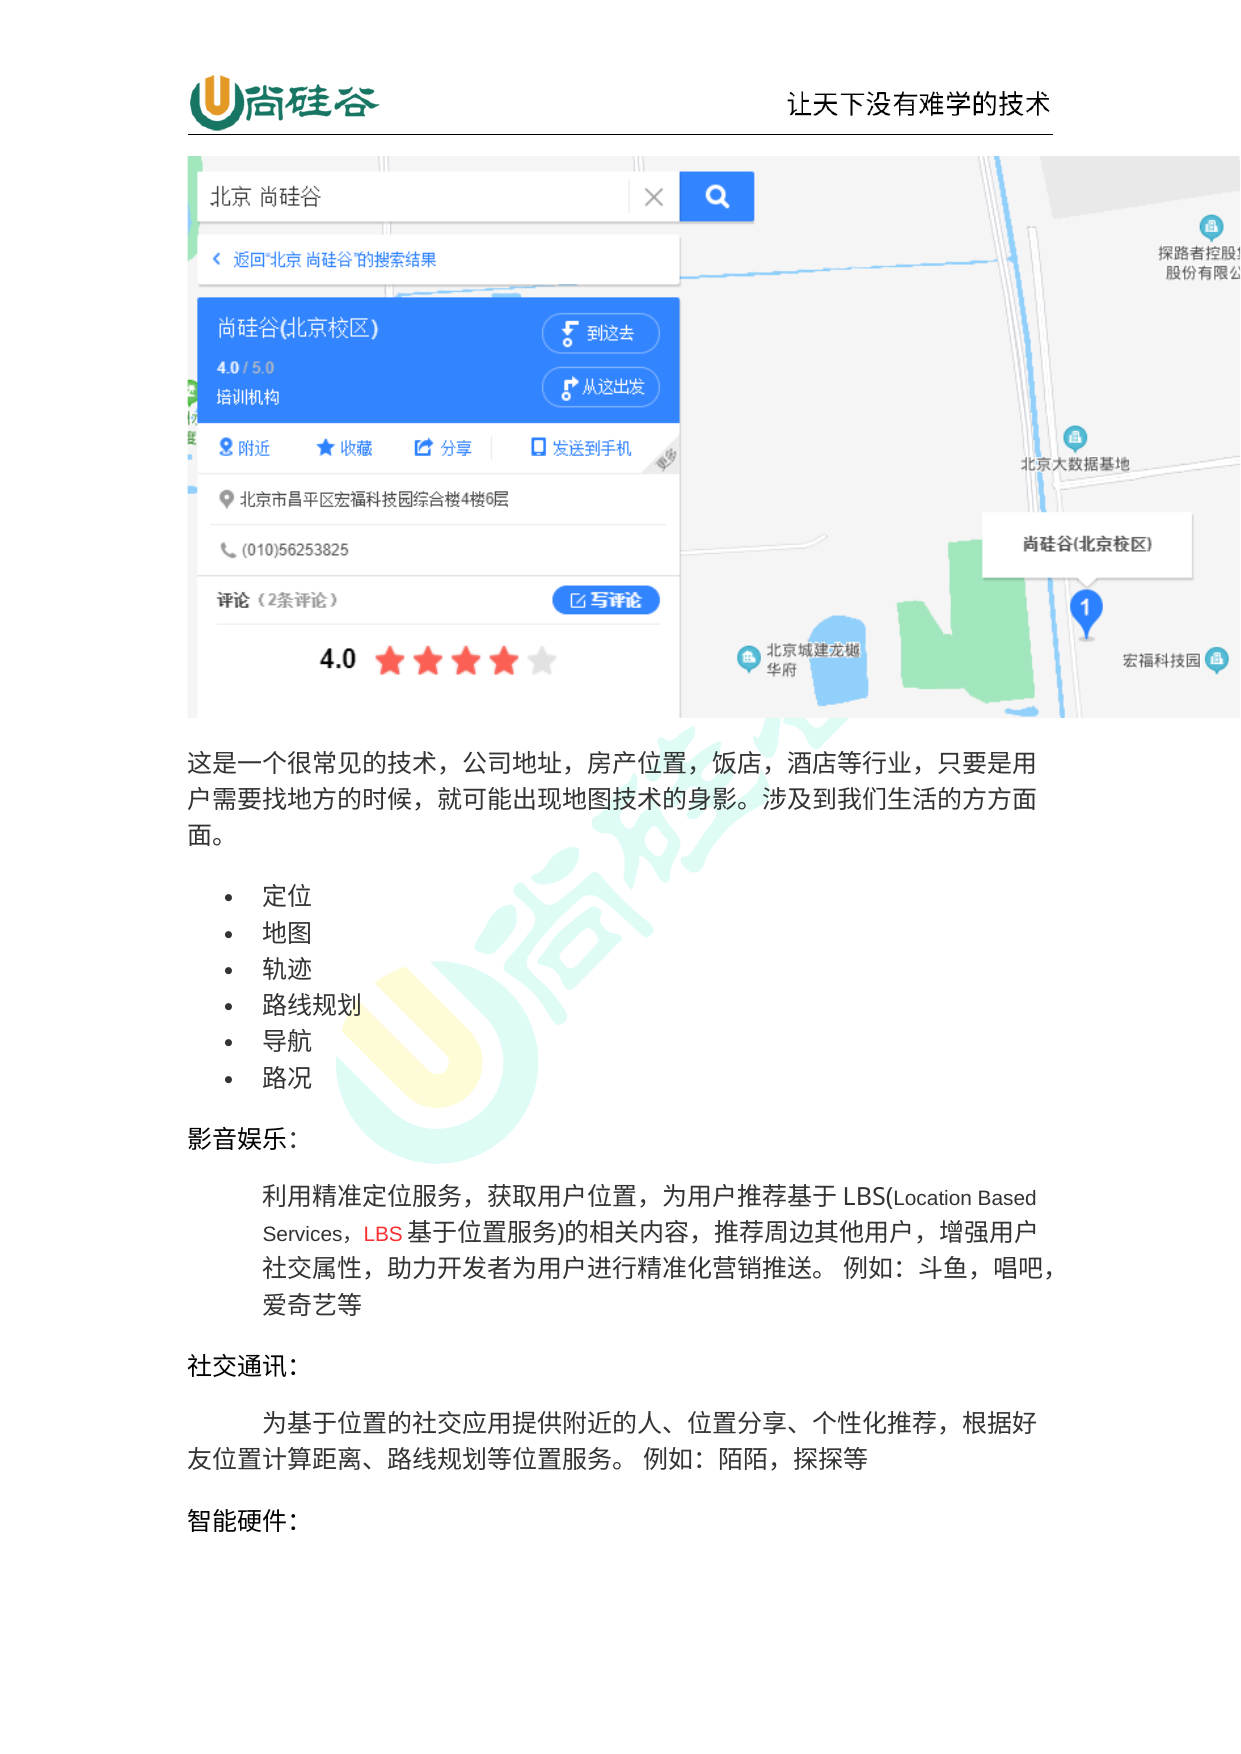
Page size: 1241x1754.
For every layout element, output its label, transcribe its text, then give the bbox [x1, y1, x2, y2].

picture [187, 73, 1053, 132]
list 轨迹 [225, 949, 1053, 986]
list 定位 [225, 877, 1053, 913]
picture [187, 156, 1241, 718]
text 智能硬件： [187, 1501, 1053, 1537]
list 路况 [225, 1058, 1053, 1094]
text 这是一个很常见的技术，公司地址，房产位置，饭店，酒店等行业，只要是用户需要找地方的时候，就可能出现地图技术的身影。涉及到我们生活的方方面面。 [187, 743, 1053, 852]
list 导航 [225, 1022, 1053, 1058]
text 社交通讯： [187, 1346, 1053, 1383]
list 路线规划 [225, 986, 1053, 1022]
text ​ 为基于位置的社交应用提供附近的人、位置分享、个性化推荐，根据好友位置计算距离、路线规划等位置服务。 例如：陌陌，探探等 [187, 1403, 1053, 1476]
text ​利用精准定位服务，获取用户位置，为用户推荐基于LBS(Location Based Services，LBS基于位置服务)的相关内容，推荐周边其他用户，增强用户社交属性，助力开发者为用户进行精准化营销推送。 例如：斗鱼，唱吧，爱奇艺等 [262, 1176, 1053, 1321]
list 地图 [225, 913, 1053, 949]
text 影音娱乐： [187, 1119, 1053, 1156]
